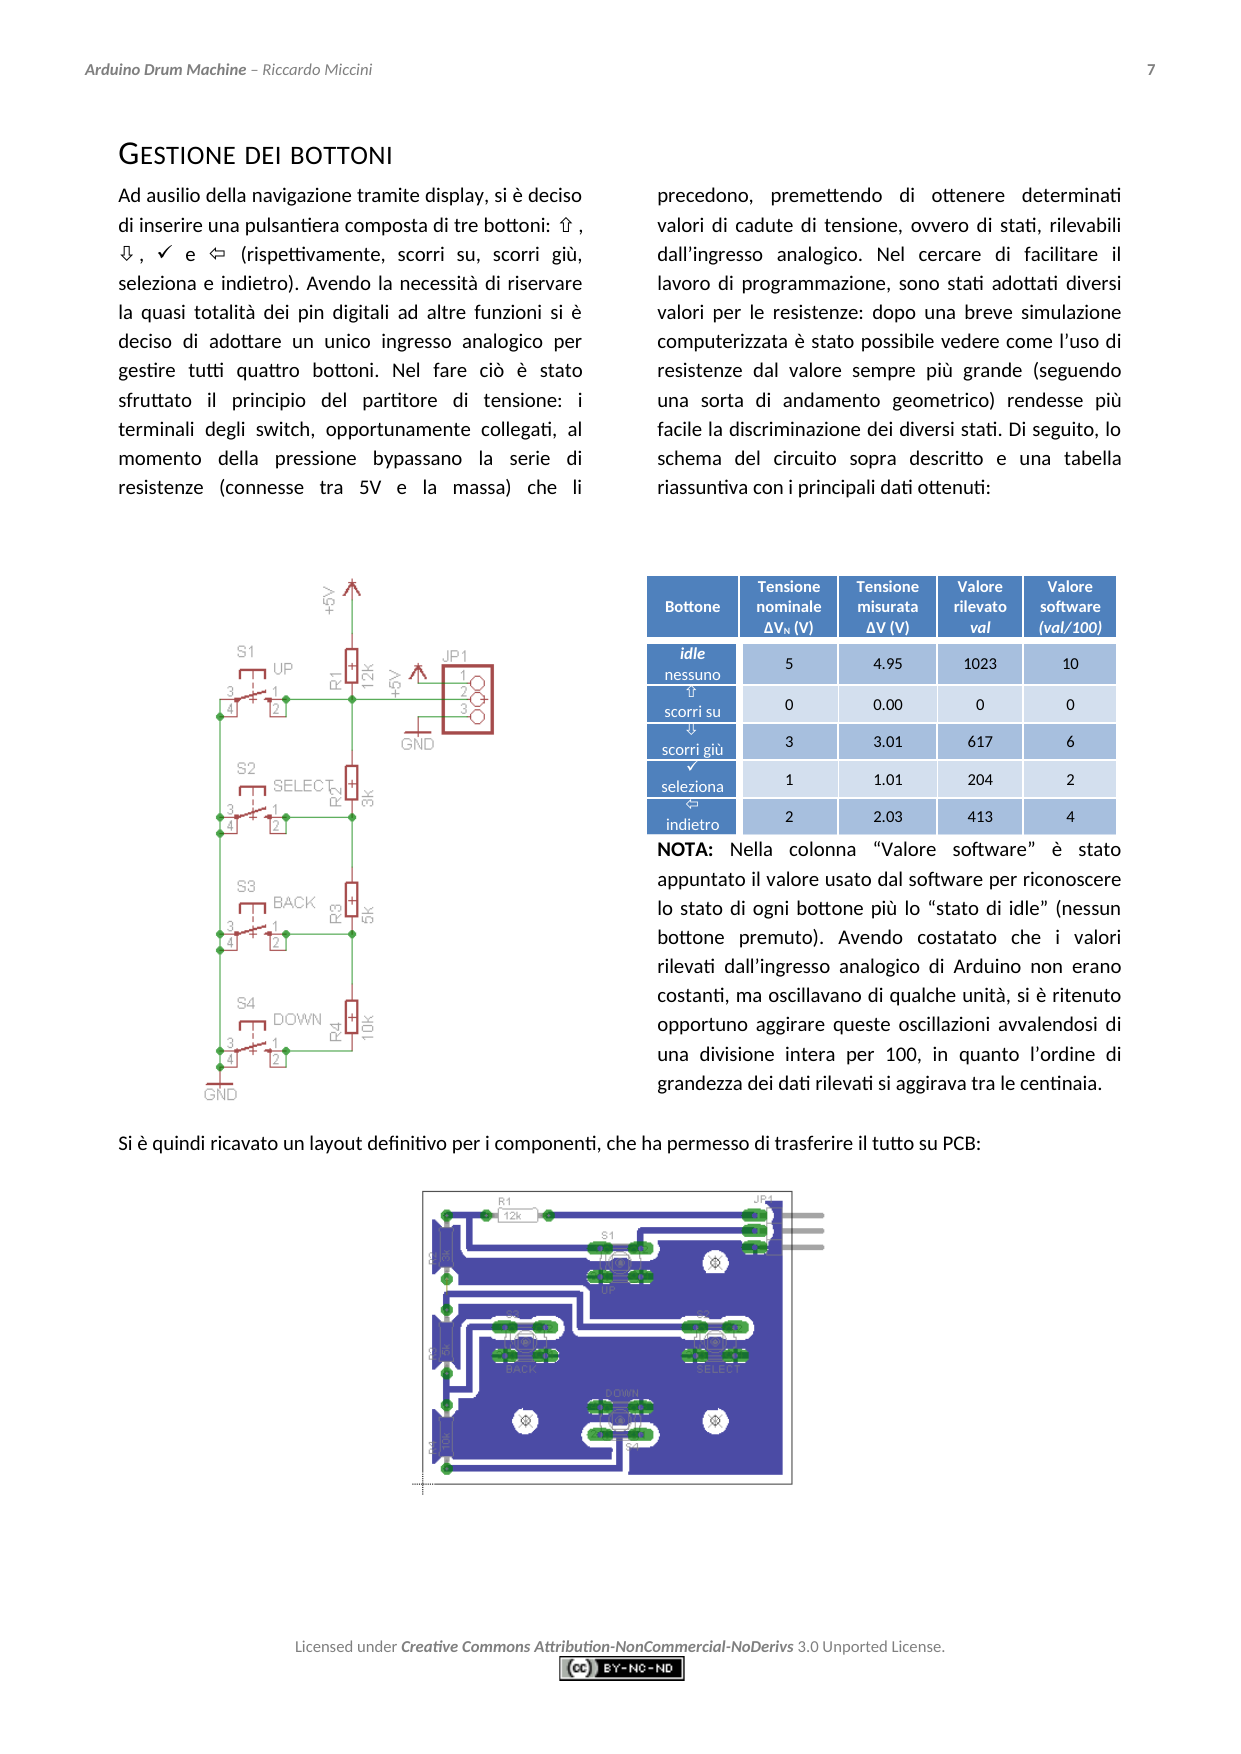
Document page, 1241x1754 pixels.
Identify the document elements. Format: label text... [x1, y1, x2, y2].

table_header Tensione nominale ΔVN (V) [740, 576, 837, 637]
table_cell 3.01 [839, 724, 936, 759]
table_cell 6 [1024, 724, 1116, 759]
table_cell idle nessuno [647, 644, 736, 684]
table_cell 204 [938, 761, 1022, 797]
text Si è quindi ricavato un layout definitivo per i componenti, che ha permesso di trasferire il tutto su PCB: [118, 1130, 1122, 1156]
table_cell 10 [1024, 644, 1116, 684]
picture [199, 574, 502, 1106]
table_cell 1.01 [839, 761, 937, 797]
table_cell 413 [938, 799, 1022, 834]
table_cell scorri su [647, 686, 736, 722]
table_header Valore rilevato val [938, 576, 1022, 637]
picture [559, 1656, 685, 1681]
table_cell 2 [743, 799, 837, 834]
table_cell 0 [938, 686, 1022, 722]
table_cell 1 [743, 761, 838, 797]
table_header Valore software (val/100) [1024, 576, 1116, 637]
table_cell 0 [743, 686, 838, 722]
table_cell 4.95 [839, 644, 936, 684]
table_cell scorri giù [647, 724, 736, 759]
table_cell indietro [647, 799, 736, 834]
table_cell 5 [743, 644, 837, 684]
table_header Tensione misurata ΔV (V) [839, 576, 936, 637]
table_cell 2.03 [839, 799, 936, 834]
table_cell 2 [1024, 761, 1116, 797]
subtitle Gestione dei bottoni [118, 132, 1122, 172]
table_cell 4 [1024, 799, 1116, 834]
table_cell 0 [1024, 686, 1116, 722]
table_cell seleziona [647, 761, 736, 797]
table_cell 617 [938, 724, 1022, 759]
table_cell 0.00 [839, 686, 937, 722]
text Ad ausilio della navigazione tramite display, si è deciso di inserire una pulsantiera composta di tre bottoni: , , e (rispettivamente, scorri su, scorri giù, seleziona e indietro). Avendo la necessità di riservare la quasi totalità dei pin digitali ad altre funzioni si è deciso di adottare un unico ingresso analogico per gestire tutti quattro bottoni. Nel fare ciò è stato sfruttato il principio del partitore di tensione: i terminali degli switch, opportunamente collegati, al momento della pressione bypassano la serie di resistenze (connesse tra 5V e la massa) che li precedono, premettendo di ottenere determinati valori di cadute di tensione, ovvero di stati, rilevabili dall’ingresso analogico. Nel cercare di facilitare il lavoro di programmazione, sono stati adottati diversi valori per le resistenze: dopo una breve simulazione computerizzata è stato possibile vedere come l’uso di resistenze dal valore sempre più grande (seguendo una sorta di andamento geometrico) rendesse più facile la discriminazione dei diversi stati. Di seguito, lo schema del circuito sopra descritto e una tabella riassuntiva con i principali dati ottenuti: [118, 183, 583, 500]
table_cell 1023 [938, 644, 1022, 684]
table_header Bottone [647, 576, 738, 637]
text Ad ausilio della navigazione tramite display, si è deciso di inserire una pulsantiera composta di tre bottoni: , , e (rispettivamente, scorri su, scorri giù, seleziona e indietro). Avendo la necessità di riservare la quasi totalità dei pin digitali ad altre funzioni si è deciso di adottare un unico ingresso analogico per gestire tutti quattro bottoni. Nel fare ciò è stato sfruttato il principio del partitore di tensione: i terminali degli switch, opportunamente collegati, al momento della pressione bypassano la serie di resistenze (connesse tra 5V e la massa) che li precedono, premettendo di ottenere determinati valori di cadute di tensione, ovvero di stati, rilevabili dall’ingresso analogico. Nel cercare di facilitare il lavoro di programmazione, sono stati adottati diversi valori per le resistenze: dopo una breve simulazione computerizzata è stato possibile vedere come l’uso di resistenze dal valore sempre più grande (seguendo una sorta di andamento geometrico) rendesse più facile la discriminazione dei diversi stati. Di seguito, lo schema del circuito sopra descritto e una tabella riassuntiva con i principali dati ottenuti: [657, 183, 1122, 500]
picture [408, 1180, 832, 1499]
text NOTA: Nella colonna “Valore software” è stato appuntato il valore usato dal software per riconoscere lo stato di ogni bottone più lo “stato di idle” (nessun bottone premuto). Avendo costatato che i valori rilevati dall’ingresso analogico di Arduino non erano costanti, ma oscillavano di qualche unità, si è ritenuto opportuno aggirare queste oscillazioni avvalendosi di una divisione intera per 100, in quanto l’ordine di grandezza dei dati rilevati si aggirava tra le centinaia. [657, 837, 1122, 1095]
table_cell 3 [743, 724, 837, 759]
